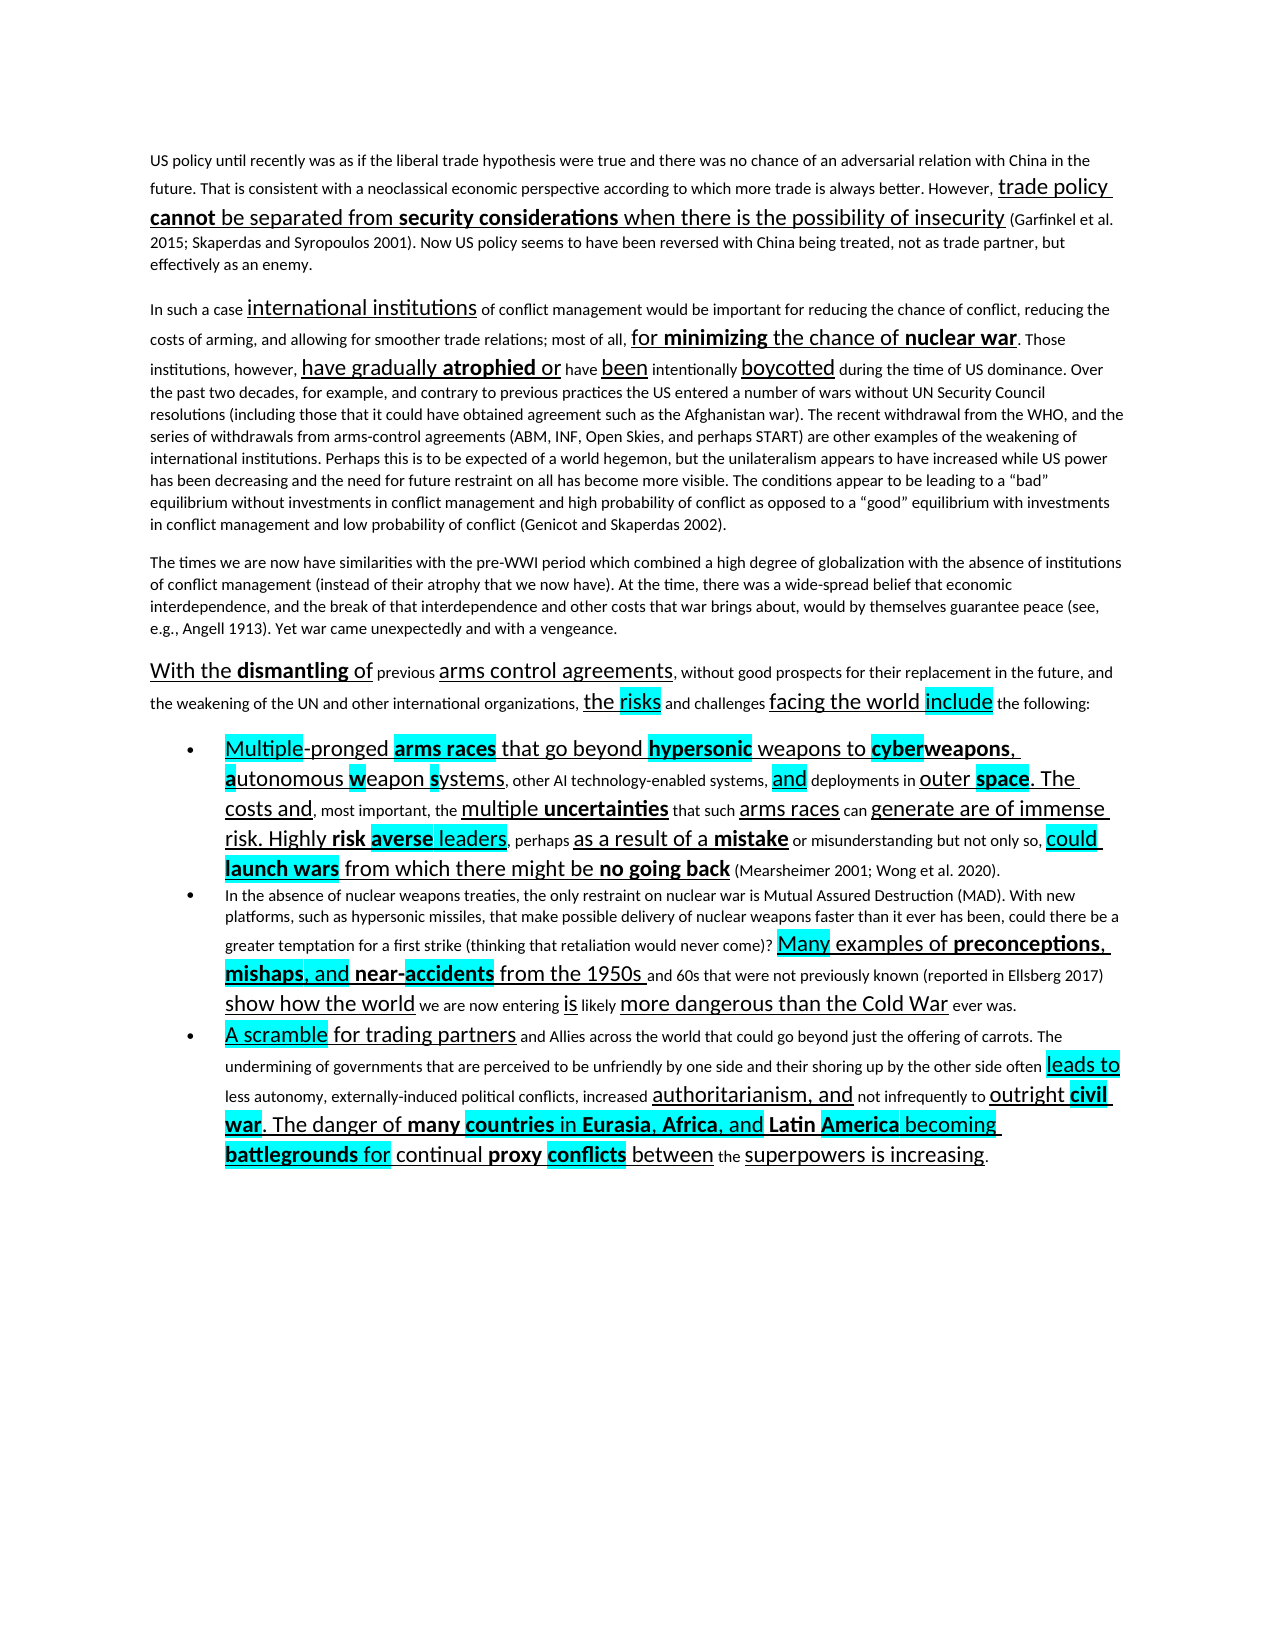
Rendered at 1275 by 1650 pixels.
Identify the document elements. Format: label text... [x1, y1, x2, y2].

text US policy until recently was as if the liberal trade hypothesis were true and there was no chance of an adversarial relation with China in the future. That is consistent with a neoclassical economic perspective according to which more trade is always better. However, trade policy cannot be separated from security considerations when there is the possibility of insecurity (Garfinkel et al. 2015; Skaperdas and Syropoulos 2001). Now US policy seems to have been reversed with China being treated, not as trade partner, but effectively as an enemy. [150, 150, 1125, 274]
text In such a case international institutions of conflict management would be important for reducing the chance of conflict, reducing the costs of arming, and allowing for smoother trade relations; most of all, for minimizing the chance of nuclear war. Those institutions, however, have gradually atrophied or have been intentionally boycotted during the time of US dominance. Over the past two decades, for example, and contrary to previous practices the US entered a number of wars without UN Security Council resolutions (including those that it could have obtained agreement such as the Afghanistan war). The recent withdrawal from the WHO, and the series of withdrawals from arms-control agreements (ABM, INF, Open Skies, and perhaps START) are other examples of the weakening of international institutions. Perhaps this is to be expected of a world hegemon, but the unilateralism appears to have increased while US power has been decreasing and the need for future restraint on all has become more visible. The conditions appear to be leading to a “bad” equilibrium without investments in conflict management and high probability of conflict as opposed to a “good” equilibrium with investments in conflict management and low probability of conflict (Genicot and Skaperdas 2002). [150, 293, 1125, 534]
text With the dismantling of previous arms control agreements, without good prospects for their replacement in the future, and the weakening of the UN and other international organizations, the risks and challenges facing the world include the following: [150, 657, 1125, 715]
list A scramble for trading partners and Allies across the world that could go beyond just the offering of carrots. The undermining of governments that are perceived to be unfriendly by one side and their shoring up by the other side often leads to less autonomy, externally-induced political conflicts, increased authoritarianism, and not infrequently to outright civil war. The danger of many countries in Eurasia, Africa, and Latin America becoming battlegrounds for continual proxy conflicts between the superpowers is increasing. [187, 1020, 1125, 1169]
list In the absence of nuclear weapons treaties, the only restraint on nuclear war is Mutual Assured Destruction (MAD). With new platforms, such as hypersonic missiles, that make possible delivery of nuclear weapons faster than it ever has been, could there be a greater temptation for a first strike (thinking that retaliation would never come)? Many examples of preconceptions, mishaps, and near-accidents from the 1950s and 60s that were not previously known (reported in Ellsberg 2017) show how the world we are now entering is likely more dangerous than the Cold War ever was. [187, 885, 1125, 1018]
list Multiple-pronged arms races that go beyond hypersonic weapons to cyberweapons, autonomous weapon systems, other AI technology-enabled systems, and deployments in outer space. The costs and, most important, the multiple uncertainties that such arms races can generate are of immense risk. Highly risk averse leaders, perhaps as a result of a mistake or misunderstanding but not only so, could launch wars from which there might be no going back (Mearsheimer 2001; Wong et al. 2020). [187, 734, 1125, 883]
text The times we are now have similarities with the pre-WWI period which combined a high degree of globalization with the absence of institutions of conflict management (instead of their atrophy that we now have). At the time, there was a wide-spread belief that economic interdependence, and the break of that interdependence and other costs that war brings about, would by themselves guarantee peace (see, e.g., Angell 1913). Yet war came unexpectedly and with a vengeance. [150, 552, 1125, 638]
